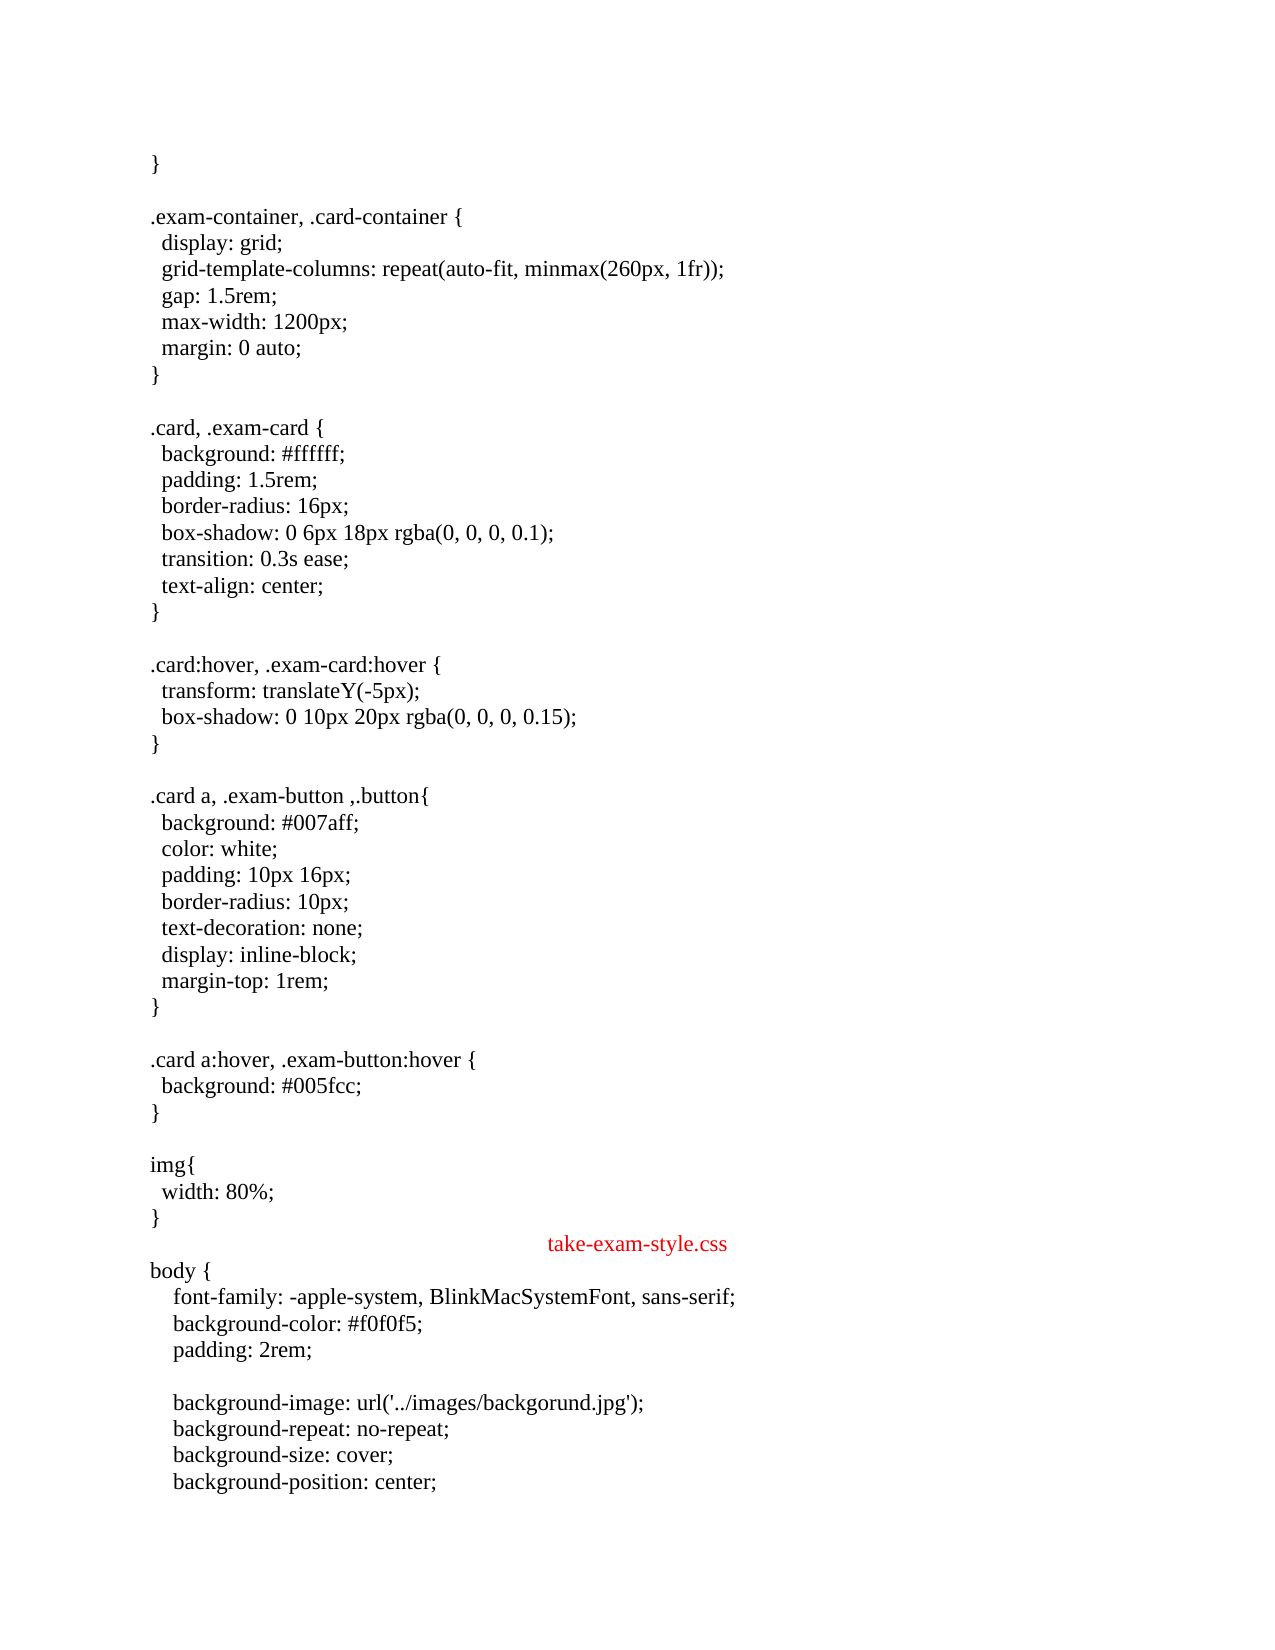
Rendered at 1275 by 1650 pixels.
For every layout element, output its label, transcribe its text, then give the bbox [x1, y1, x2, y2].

text } [150, 361, 1125, 387]
text .card a:hover, .exam-button:hover { [150, 1046, 1125, 1072]
text .card a, .exam-button ,.button{ [150, 782, 1125, 809]
text background-color: #f0f0f5; [150, 1309, 1125, 1336]
text transform: translateY(-5px); [150, 677, 1125, 703]
text background-repeat: no-repeat; [150, 1415, 1125, 1441]
text } [150, 993, 1125, 1020]
text take-exam-style.css [150, 1231, 1125, 1257]
text gap: 1.5rem; [150, 282, 1125, 308]
text text-decoration: none; [150, 914, 1125, 941]
text display: inline-block; [150, 941, 1125, 967]
text background: #005fcc; [150, 1072, 1125, 1099]
text background: #007aff; [150, 809, 1125, 835]
text color: white; [150, 835, 1125, 862]
text } [150, 598, 1125, 624]
text } [150, 1099, 1125, 1125]
text border-radius: 16px; [150, 493, 1125, 519]
text display: grid; [150, 229, 1125, 255]
text padding: 2rem; [150, 1336, 1125, 1362]
text margin-top: 1rem; [150, 967, 1125, 993]
text .card, .exam-card { [150, 413, 1125, 440]
text padding: 1.5rem; [150, 466, 1125, 493]
text } [150, 150, 1125, 176]
text .exam-container, .card-container { [150, 203, 1125, 229]
text border-radius: 10px; [150, 888, 1125, 914]
text transition: 0.3s ease; [150, 545, 1125, 572]
text .card:hover, .exam-card:hover { [150, 651, 1125, 677]
text width: 80%; [150, 1178, 1125, 1204]
text box-shadow: 0 10px 20px rgba(0, 0, 0, 0.15); [150, 703, 1125, 730]
text max-width: 1200px; [150, 308, 1125, 334]
text body { [150, 1257, 1125, 1283]
text background-position: center; [150, 1468, 1125, 1494]
text } [150, 730, 1125, 756]
text grid-template-columns: repeat(auto-fit, minmax(260px, 1fr)); [150, 255, 1125, 282]
text } [150, 1204, 1125, 1231]
text font-family: -apple-system, BlinkMacSystemFont, sans-serif; [150, 1283, 1125, 1309]
text background-image: url('../images/backgorund.jpg'); [150, 1389, 1125, 1415]
text background-size: cover; [150, 1441, 1125, 1468]
text box-shadow: 0 6px 18px rgba(0, 0, 0, 0.1); [150, 519, 1125, 545]
text text-align: center; [150, 572, 1125, 598]
text margin: 0 auto; [150, 334, 1125, 361]
text background: #ffffff; [150, 440, 1125, 466]
text img{ [150, 1151, 1125, 1178]
text padding: 10px 16px; [150, 862, 1125, 888]
